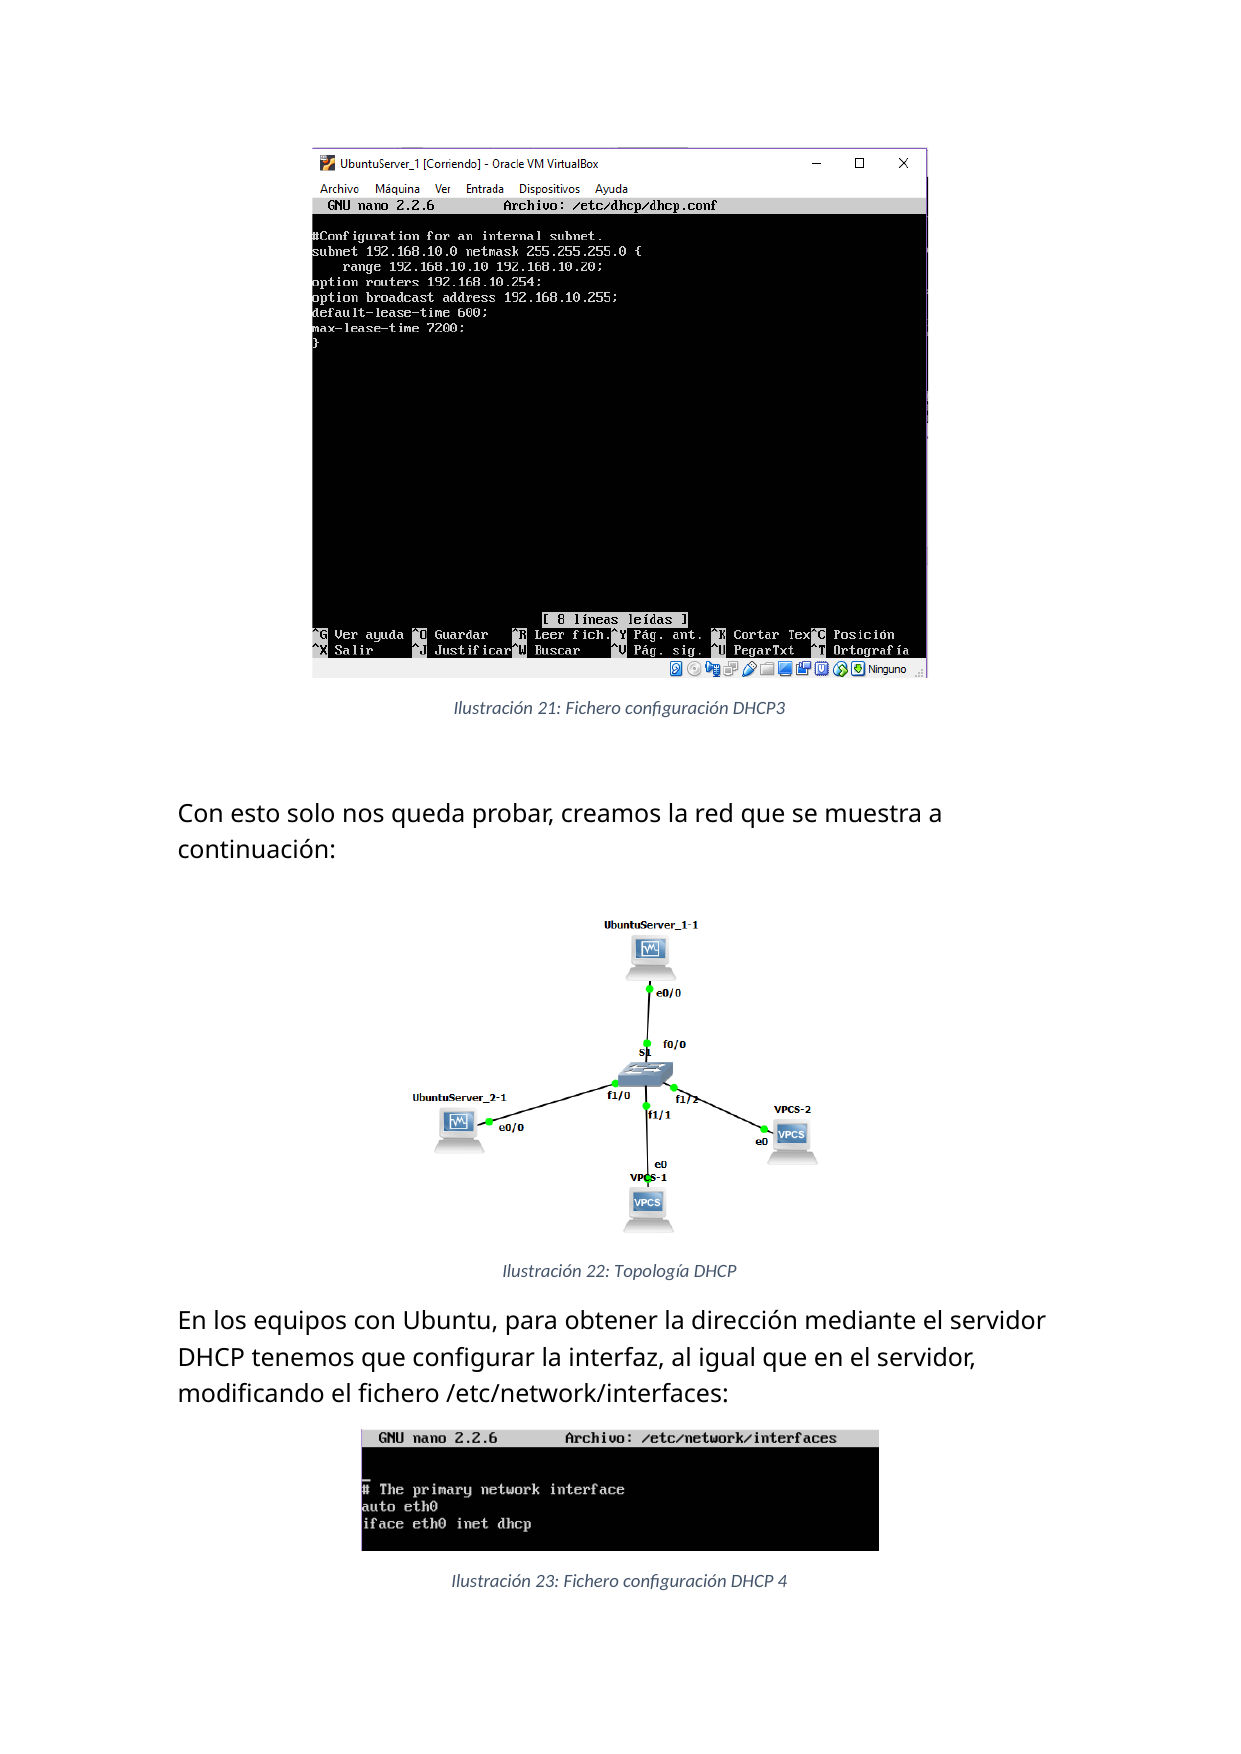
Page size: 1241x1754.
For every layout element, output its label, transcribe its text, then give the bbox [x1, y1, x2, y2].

text Ilustración 22: Topología DHCP [177, 1259, 1063, 1282]
picture [361, 1429, 879, 1551]
picture [410, 885, 831, 1240]
text Con esto solo nos queda probar, creamos la red que se muestra a continuación: [177, 795, 1063, 866]
text En los equipos con Ubuntu, para obtener la dirección mediante el servidor DHCP tenemos que configurar la interfaz, al igual que en el servidor, modificando el fichero /etc/network/interfaces: [177, 1303, 1063, 1410]
text Ilustración 23: Fichero configuración DHCP 4 [177, 1569, 1063, 1592]
picture [312, 147, 929, 678]
text Ilustración 21: Fichero configuración DHCP3 [177, 696, 1063, 719]
